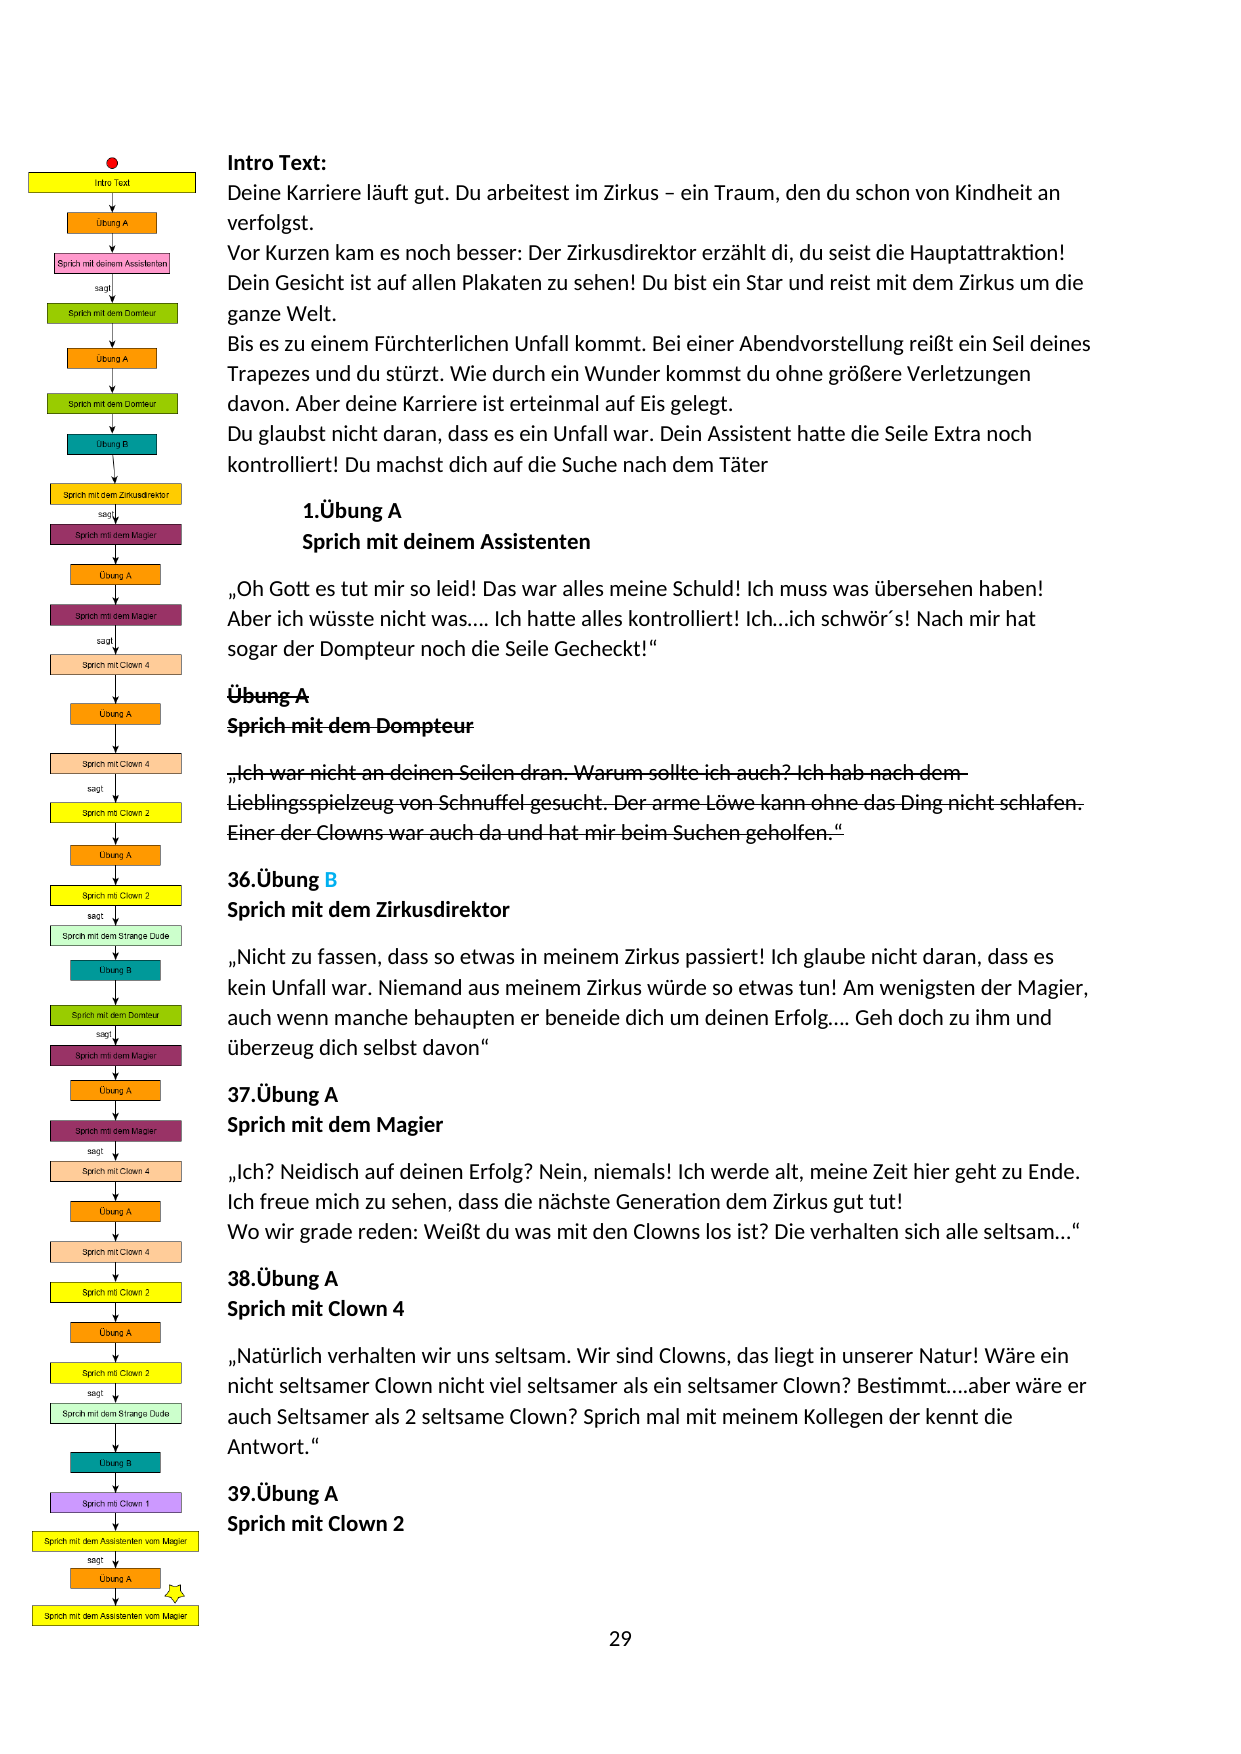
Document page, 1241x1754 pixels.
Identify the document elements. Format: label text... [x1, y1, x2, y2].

text „Nicht zu fassen, dass so etwas in meinem Zirkus passiert! Ich glaube nicht daran, dass es kein Unfall war. Niemand aus meinem Zirkus würde so etwas tun! Am wenigsten der Magier, auch wenn manche behaupten er beneide dich um deinen Erfolg…. Geh doch zu ihm und überzeug dich selbst davon“ [209, 942, 1093, 1061]
text „Oh Gott es tut mir so leid! Das war alles meine Schuld! Ich muss was übersehen haben! Aber ich wüsste nicht was…. Ich hatte alles kontrolliert! Ich…ich schwör´s! Nach mir hat sogar der Dompteur noch die Seile Gecheckt!“ [209, 574, 1093, 662]
list 1.Übung A Sprich mit deinem Assistenten [223, 497, 1093, 555]
text „Natürlich verhalten wir uns seltsam. Wir sind Clowns, das liegt in unserer Natur! Wäre ein nicht seltsamer Clown nicht viel seltsamer als ein seltsamer Clown? Bestimmt….aber wäre er auch Seltsamer als 2 seltsame Clown? Sprich mal mit meinem Kollegen der kennt die Antwort.“ [209, 1341, 1093, 1460]
text „Ich? Neidisch auf deinen Erfolg? Nein, niemals! Ich werde alt, meine Zeit hier geht zu Ende. Ich freue mich zu sehen, dass die nächste Generation dem Zirkus gut tut! Wo wir grade reden: Weißt du was mit den Clowns los ist? Die verhalten sich alle seltsam…“ [209, 1157, 1093, 1245]
picture [18, 147, 209, 1636]
text 37.Übung A Sprich mit dem Magier [209, 1080, 1093, 1138]
text „Ich war nicht an deinen Seilen dran. Warum sollte ich auch? Ich hab nach dem Lieblingsspielzeug von Schnuffel gesucht. Der arme Löwe kann ohne das Ding nicht schlafen. Einer der Clowns war auch da und hat mir beim Suchen geholfen.“ [209, 758, 1093, 846]
text 39.Übung A Sprich mit Clown 2 [209, 1479, 1093, 1537]
text Intro Text: Deine Karriere läuft gut. Du arbeitest im Zirkus – ein Traum, den du schon von Kindheit an verfolgst. Vor Kurzen kam es noch besser: Der Zirkusdirektor erzählt di, du seist die Hauptattraktion! Dein Gesicht ist auf allen Plakaten zu sehen! Du bist ein Star und reist mit dem Zirkus um die ganze Welt. Bis es zu einem Fürchterlichen Unfall kommt. Bei einer Abendvorstellung reißt ein Seil deines Trapezes und du stürzt. Wie durch ein Wunder kommst du ohne größere Verletzungen davon. Aber deine Karriere ist erteinmal auf Eis gelegt. Du glaubst nicht daran, dass es ein Unfall war. Dein Assistent hatte die Seile Extra noch kontrolliert! Du machst dich auf die Suche nach dem Täter [209, 148, 1093, 478]
text Übung A Sprich mit dem Dompteur [209, 681, 1093, 739]
text 38.Übung A Sprich mit Clown 4 [209, 1264, 1093, 1322]
text 36.Übung B Sprich mit dem Zirkusdirektor [209, 865, 1093, 923]
